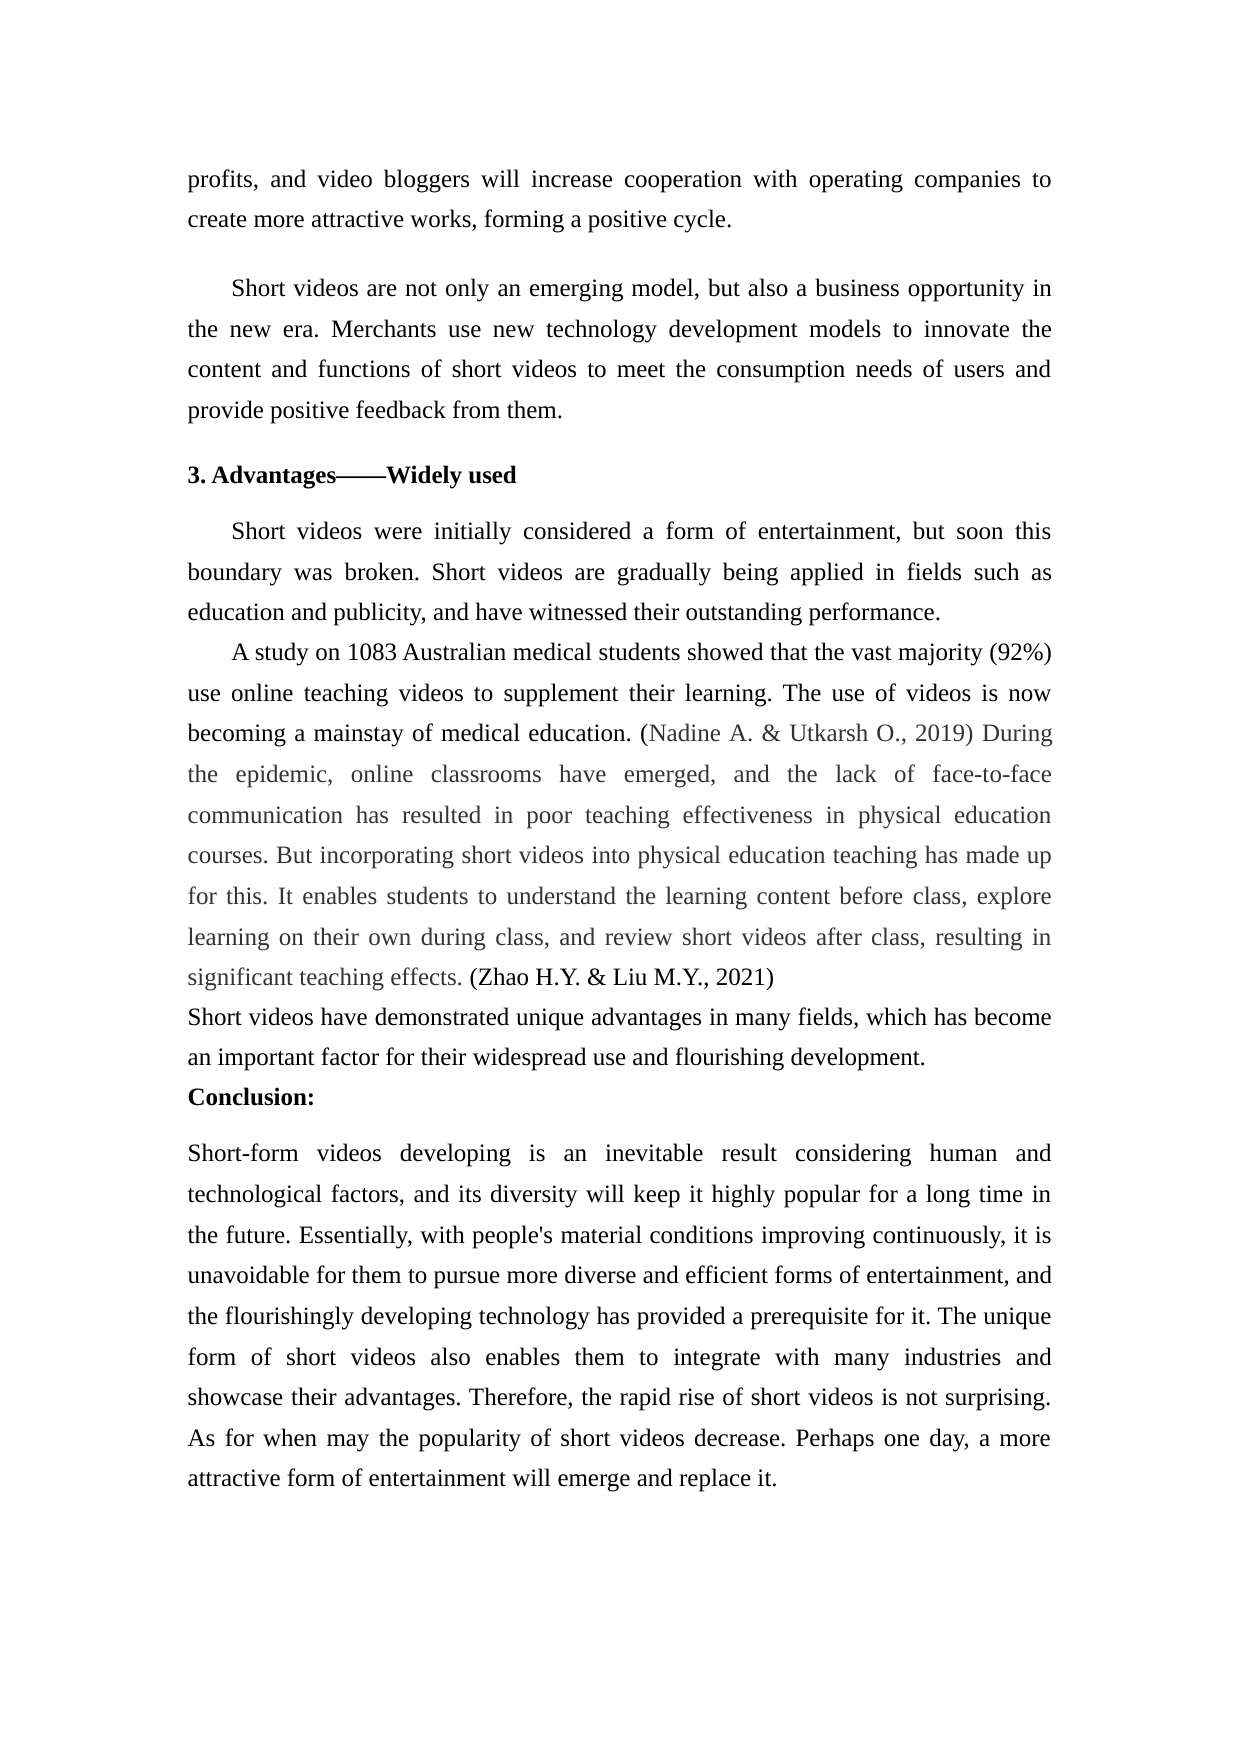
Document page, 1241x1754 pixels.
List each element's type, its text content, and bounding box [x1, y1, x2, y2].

text A study on 1083 Australian medical students showed that the vast majority (92%) use online teaching videos to supplement their learning. The use of videos is now becoming a mainstay of medical education. (Nadine A. & Utkarsh O., 2019) During the epidemic, online classrooms have emerged, and the lack of face-to-face communication has resulted in poor teaching effectiveness in physical education courses. But incorporating short videos into physical education teaching has made up for this. It enables students to understand the learning content before class, explore learning on their own during class, and review short videos after class, resulting in significant teaching effects. (Zhao H.Y. & Liu M.Y., 2021) [187, 635, 1053, 771]
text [187, 162, 1053, 235]
text Conclusion: [187, 1080, 1053, 1113]
text Short-form videos developing is an inevitable result considering human and technological factors, and its diversity will keep it highly popular for a long time in the future. Essentially, with people's material conditions improving continuously, it is unavoidable for them to pursue more diverse and efficient forms of entertainment, and the flourishingly developing technology has provided a prerequisite for it. The unique form of short videos also enables them to integrate with many industries and showcase their advantages. Therefore, the rapid rise of short videos is not surprising. As for when may the popularity of short videos decrease. Perhaps one day, a more attractive form of entertainment will emerge and replace it. [187, 1137, 1053, 1494]
text 3. Advantages——Widely used [187, 458, 1053, 491]
text Short videos are not only an emerging model, but also a business opportunity in the new era. Merchants use new technology development models to innovate the content and functions of short videos to meet the consumption needs of users and provide positive feedback from them. [187, 271, 1053, 426]
text Short videos were initially considered a form of entertainment, but soon this boundary was broken. Short videos are gradually being applied in fields such as education and publicity, and have witnessed their outstanding performance. [187, 514, 1053, 628]
text A study on 1083 Australian medical students showed that the vast majority (92%) use online teaching videos to supplement their learning. The use of videos is now becoming a mainstay of medical education. (Nadine A. & Utkarsh O., 2019) During the epidemic, online classrooms have emerged, and the lack of face-to-face communication has resulted in poor teaching effectiveness in physical education courses. But incorporating short videos into physical education teaching has made up for this. It enables students to understand the learning content before class, explore learning on their own during class, and review short videos after class, resulting in significant teaching effects. (Zhao H.Y. & Liu M.Y., 2021) [187, 772, 1053, 944]
text Short videos have demonstrated unique advantages in many fields, which has become an important factor for their widespread use and flourishing development. [187, 1000, 1053, 1073]
